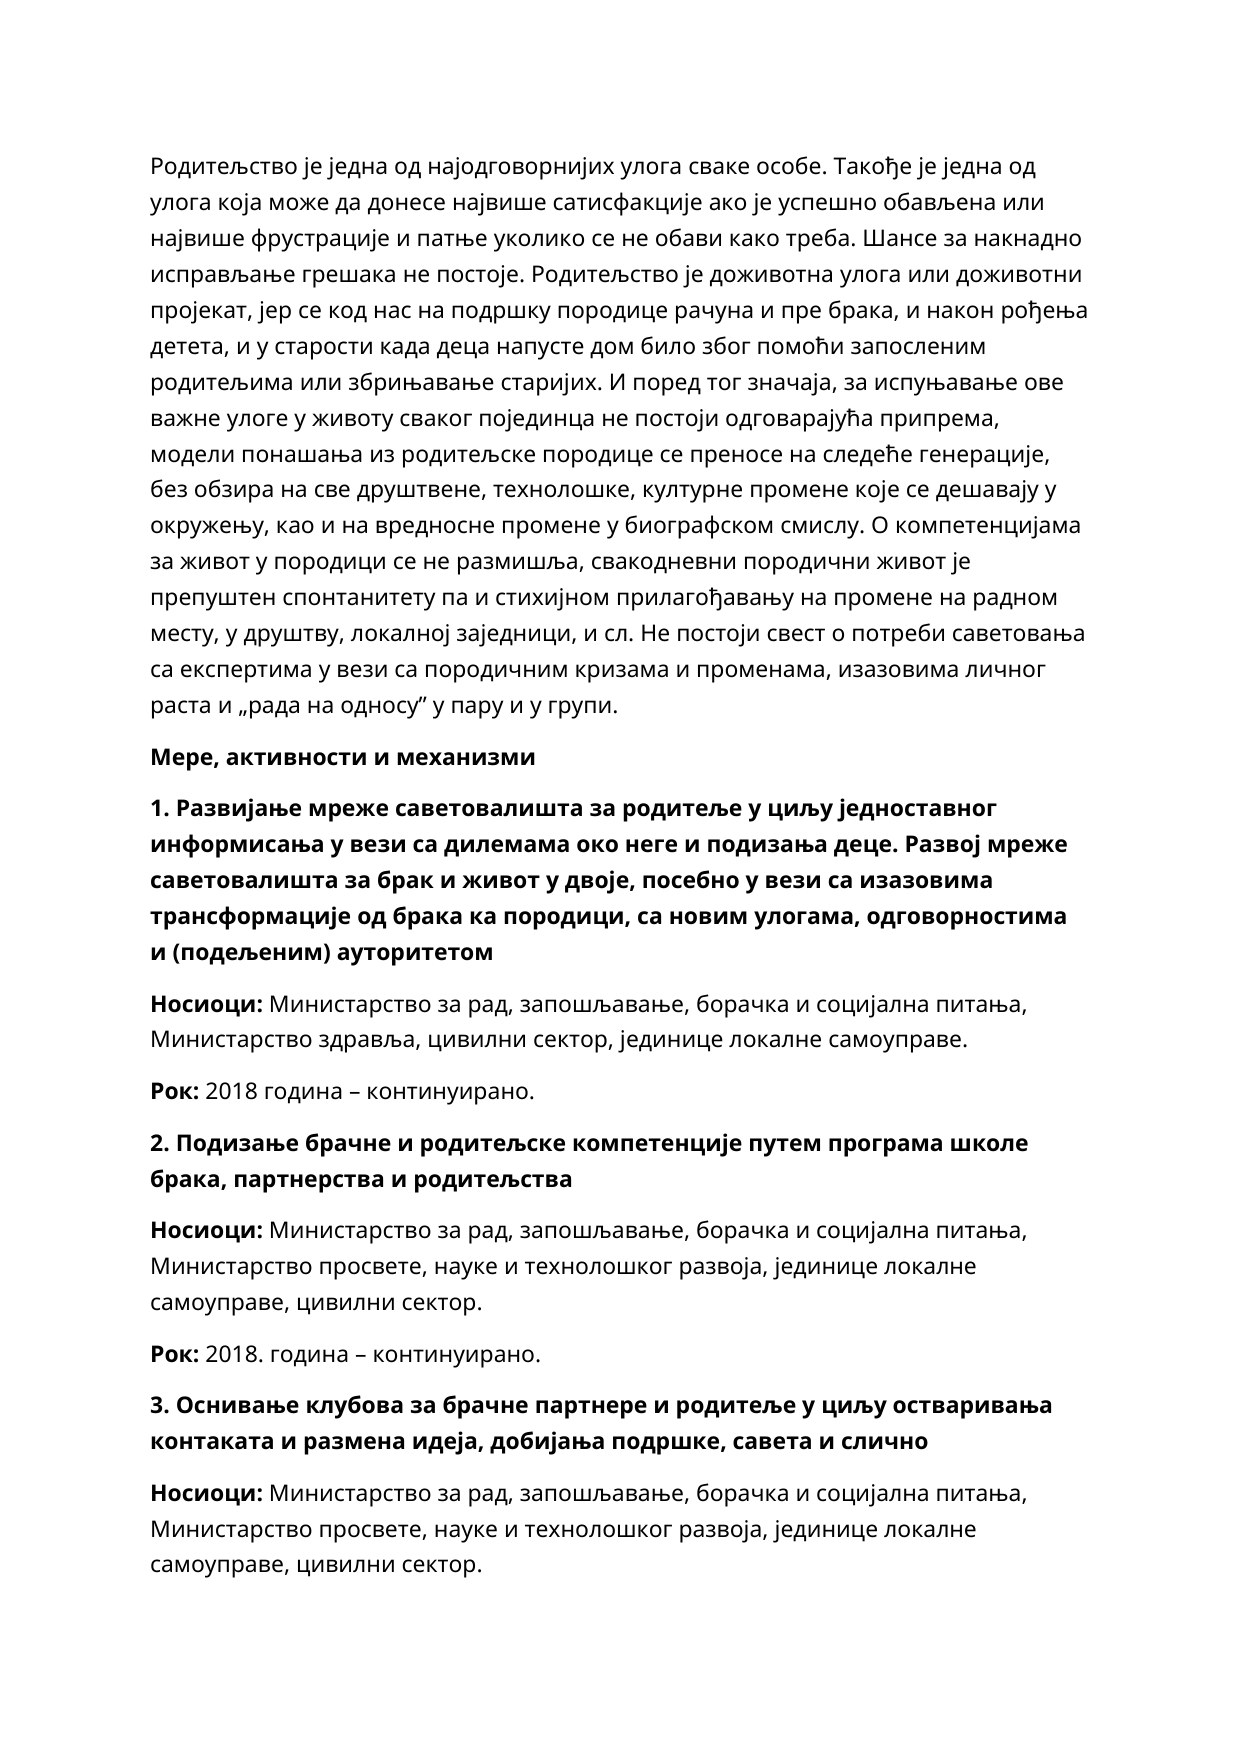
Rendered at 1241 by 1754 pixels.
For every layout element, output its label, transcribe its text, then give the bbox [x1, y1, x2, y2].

text Родитељство је једна од најодговорнијих улога сваке особе. Такође је једна од улога која може да донесе највише сатисфакције ако је успешно обављена или највише фрустрације и патње уколико се не обави како треба. Шансе за накнадно исправљање грешака не постоје. Родитељство је доживотна улога или доживотни пројекат, јер се код нас на подршку породице рачуна и пре брака, и након рођења детета, и у старости када деца напусте дом било због помоћи запосленим родитељима или збрињавање старијих. И поред тог значаја, за испуњавање ове важне улоге у животу сваког појединца не постоји одговарајућа припрема, модели понашања из родитељске породице се преносе на следеће генерације, без обзира на све друштвене, технолошке, културне промене које се дешавају у окружењу, као и на вредносне промене у биографском смислу. О компетенцијама за живот у породици се не размишља, свакодневни породични живот је препуштен спонтанитету па и стихијном прилагођавању на промене на радном месту, у друштву, локалној заједници, и сл. Не постоји свест о потреби саветовања са експертима у вези са породичним кризама и променама, изазовима личног раста и „рада на односу” у пару и у групи. [150, 150, 1090, 720]
text Рок: 2018 година – континуирано. [150, 1075, 1090, 1106]
text 3. Оснивање клубова за брачне партнере и родитеље у циљу остваривања контаката и размена идеја, добијања подршке, савета и слично [150, 1389, 1090, 1456]
text Рок: 2018. година – континуирано. [150, 1337, 1090, 1369]
text Носиоци: Министарство за рад, запошљавање, борачка и социјална питања, Министарство здравља, цивилни сектор, јединице локалне самоуправе. [150, 987, 1090, 1055]
text 1. Развијање мреже саветовалишта за родитеље у циљу једноставног информисања у вези са дилемама око неге и подизања деце. Развој мреже саветовалишта за брак и живот у двоје, посебно у вези са изазовима трансформације од брака ка породици, са новим улогама, одговорностима и (подељеним) ауторитетом [150, 792, 1090, 967]
text 2. Подизање брачне и родитељске компетенције путем програма школе брака, партнерства и родитељства [150, 1127, 1090, 1194]
text Мере, активности и механизми [150, 741, 1090, 772]
